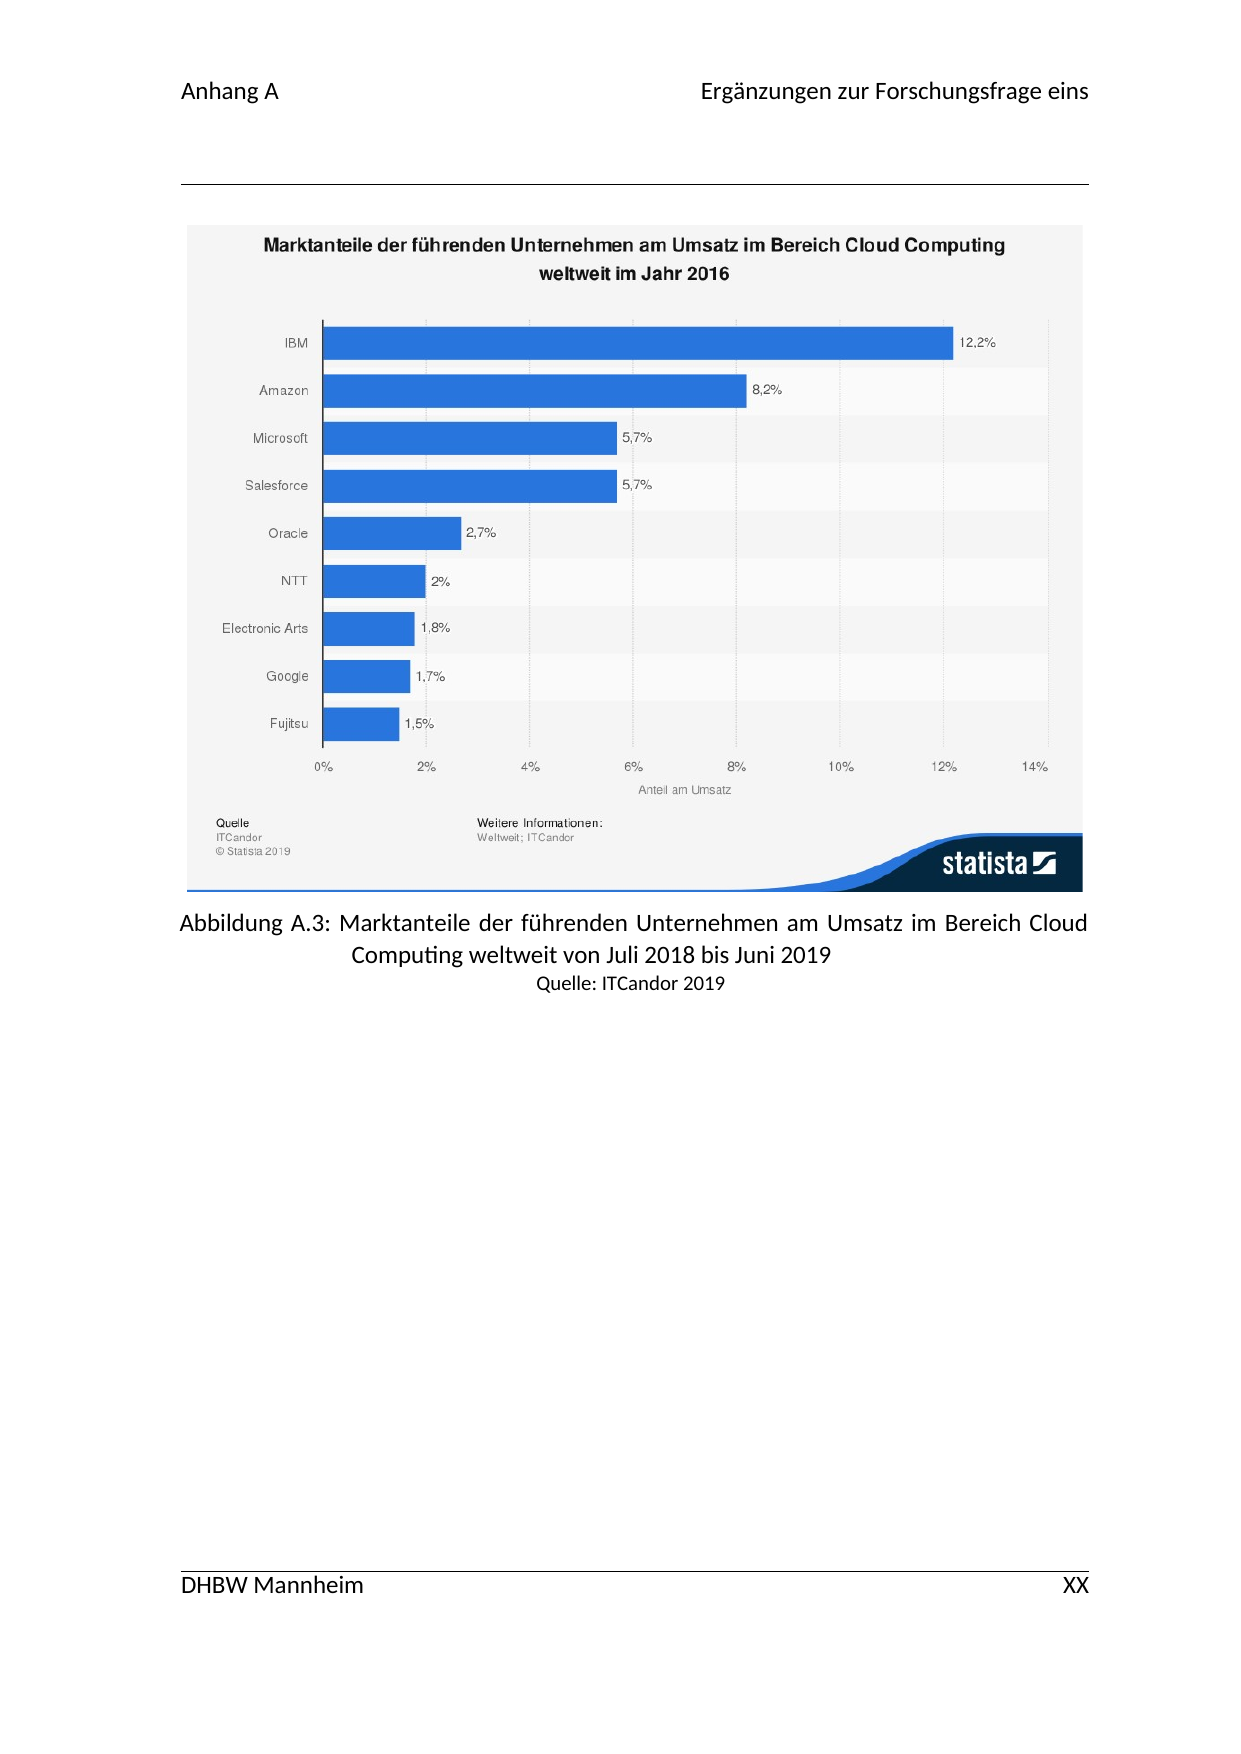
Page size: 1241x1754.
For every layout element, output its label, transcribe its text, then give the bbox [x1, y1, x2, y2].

text Abbildung A.3: Marktanteile der führenden Unternehmen am Umsatz im Bereich Cloud Computing weltweit von Juli 2018 bis Juni 2019 [179, 907, 1089, 969]
text Quelle: ITCandor 2019 [181, 970, 1081, 996]
picture [187, 225, 1083, 892]
